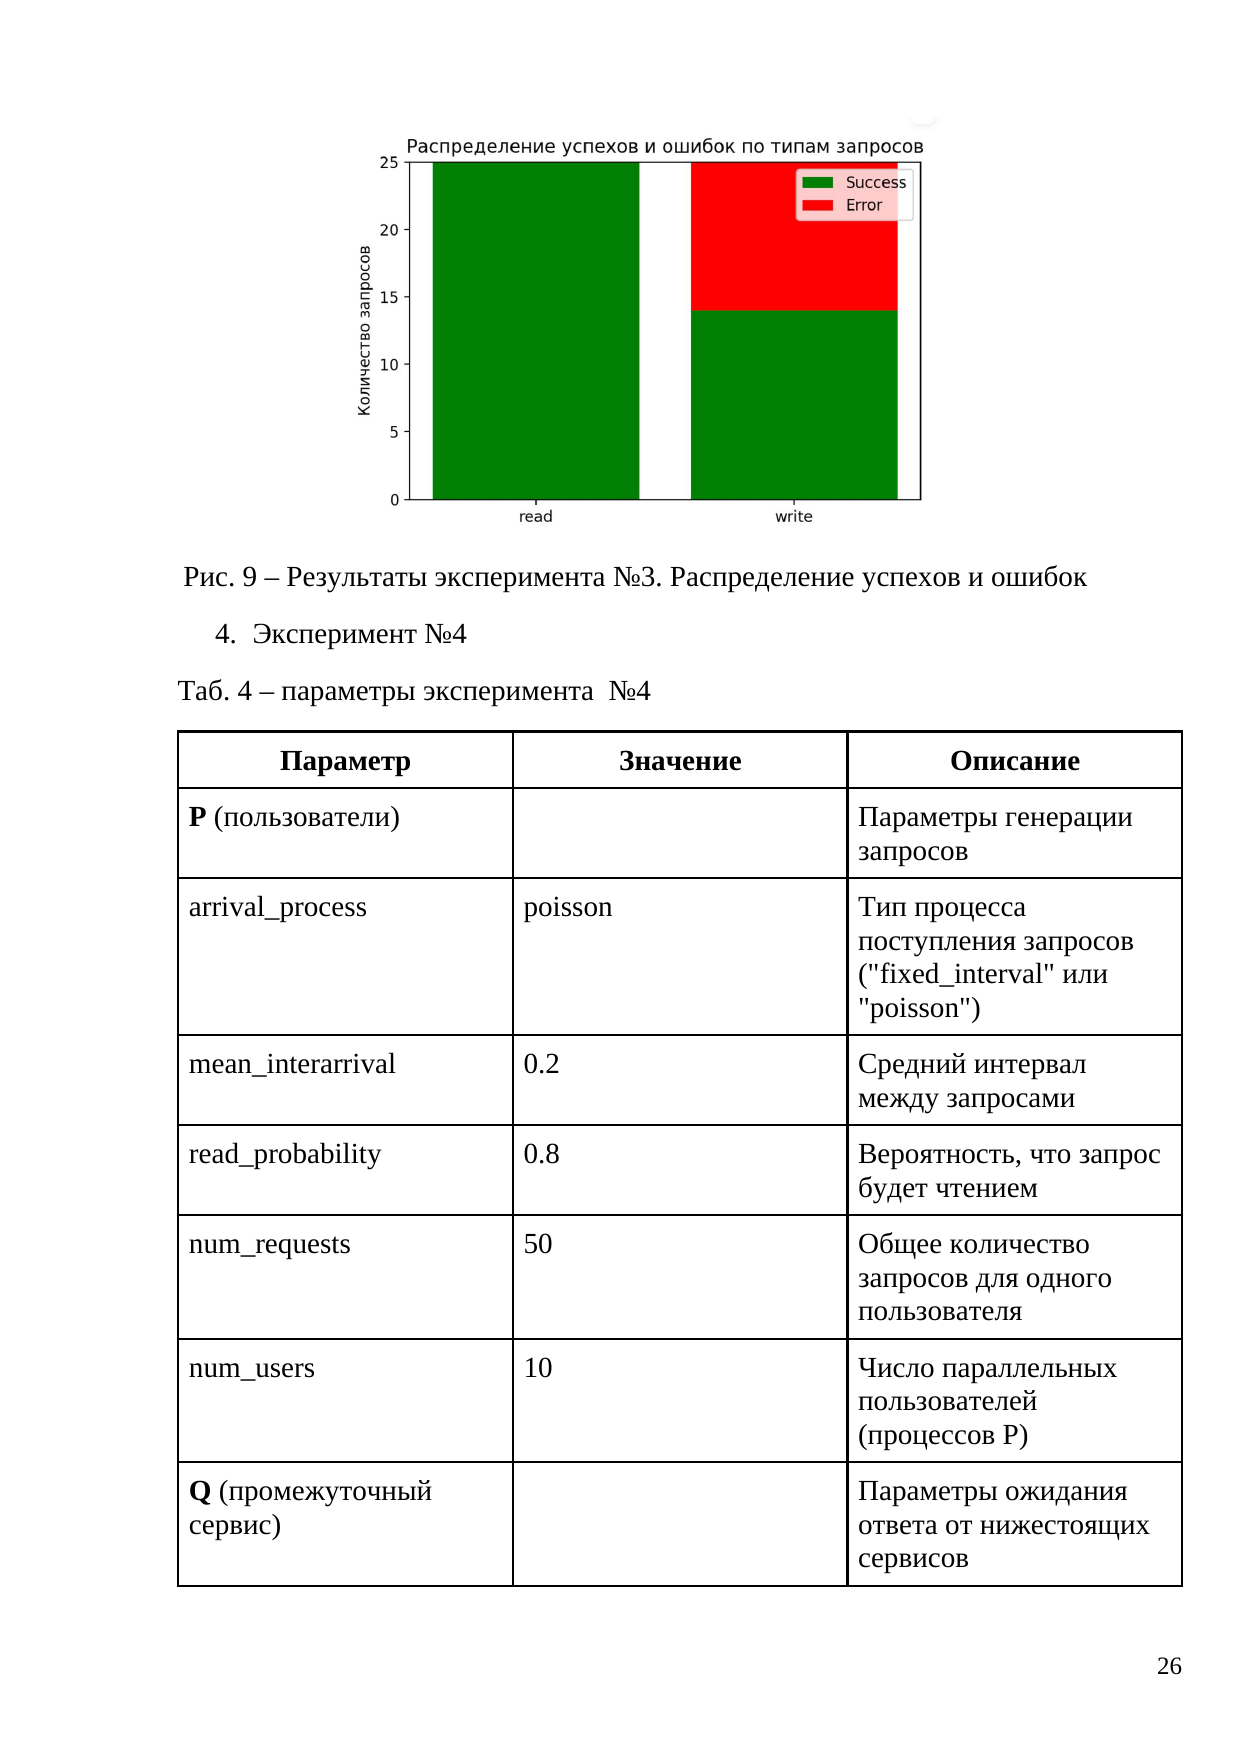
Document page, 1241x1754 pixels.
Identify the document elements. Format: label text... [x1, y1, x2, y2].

table_cell num_requests [179, 1216, 512, 1337]
table_header Параметр [179, 733, 512, 787]
picture [326, 118, 945, 537]
text Таб. 4 – параметры эксперимента №4 [177, 673, 1080, 707]
table_cell num_users [179, 1340, 512, 1461]
table_cell Параметры генерации запросов [849, 789, 1181, 877]
table_header Описание [849, 733, 1181, 787]
table_cell mean_interarrival [179, 1036, 512, 1124]
table_cell 0.8 [514, 1126, 846, 1214]
table_cell poisson [514, 879, 846, 1034]
list Эксперимент №4 [215, 616, 1080, 650]
table_cell Q (промежуточный сервис) [179, 1463, 512, 1584]
text Рис. 9 – Результаты эксперимента №3. Распределение успехов и ошибок [177, 559, 1093, 593]
table_cell P (пользователи) [179, 789, 512, 877]
table_cell 10 [514, 1340, 846, 1461]
table_cell 50 [514, 1216, 846, 1337]
table_cell [514, 1463, 846, 1584]
table_cell arrival_process [179, 879, 512, 1034]
table_cell Общее количество запросов для одного пользователя [849, 1216, 1181, 1337]
table_cell Число параллельных пользователей (процессов P) [849, 1340, 1181, 1461]
table_cell 0.2 [514, 1036, 846, 1124]
table_cell Средний интервал между запросами [849, 1036, 1181, 1124]
table_cell Тип процесса поступления запросов ("fixed_interval" или "poisson") [849, 879, 1181, 1034]
table_cell read_probability [179, 1126, 512, 1214]
table_cell Вероятность, что запрос будет чтением [849, 1126, 1181, 1214]
table_cell [514, 789, 846, 877]
table_header Значение [514, 733, 846, 787]
table_cell Параметры ожидания ответа от нижестоящих сервисов [849, 1463, 1181, 1584]
